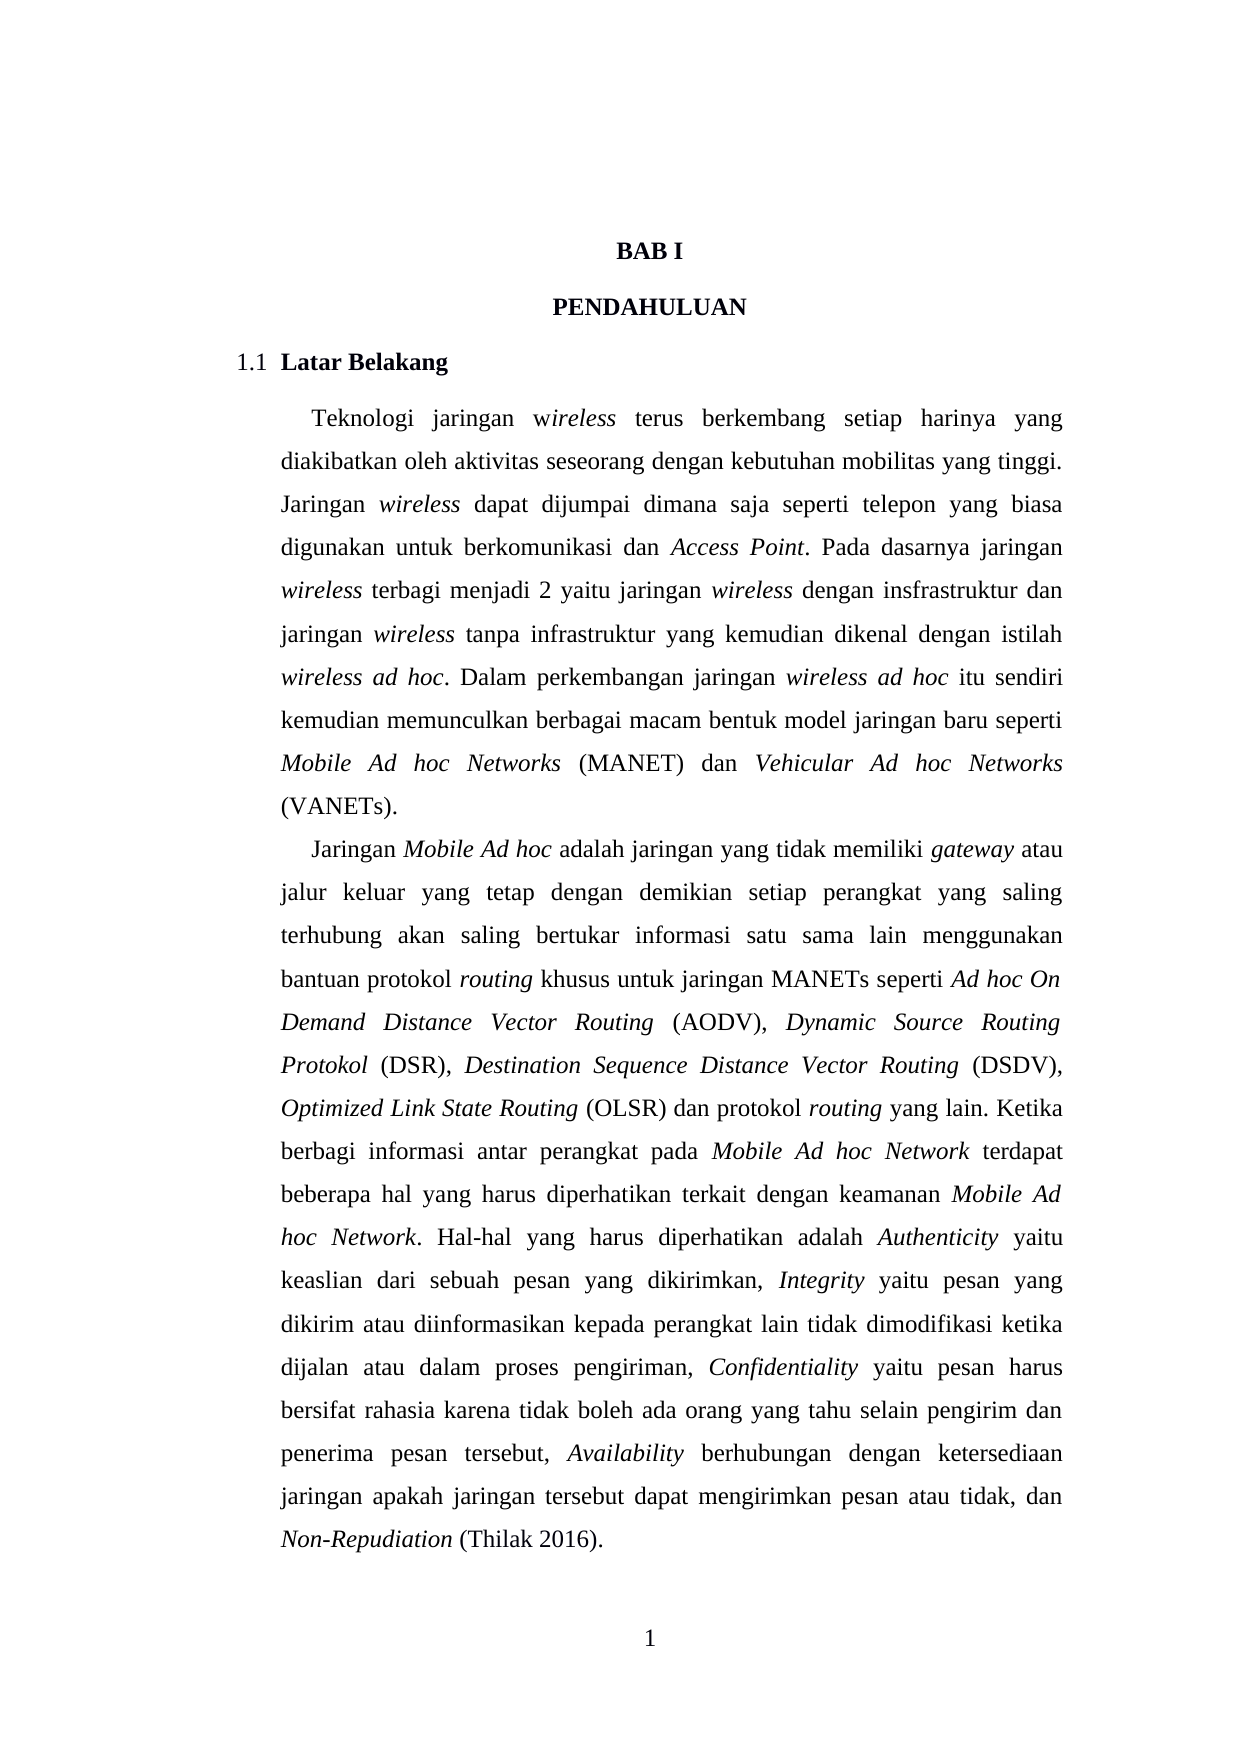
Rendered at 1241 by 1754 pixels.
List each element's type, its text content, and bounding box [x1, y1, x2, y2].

subtitle Latar Belakang [236, 347, 1063, 376]
list Teknologi jaringan wireless terus berkembang setiap harinya yang diakibatkan oleh aktivitas seseorang dengan kebutuhan mobilitas yang tinggi. Jaringan wireless dapat dijumpai dimana saja seperti telepon yang biasa digunakan untuk berkomunikasi dan Access Point. Pada dasarnya jaringan wireless terbagi menjadi 2 yaitu jaringan wireless dengan insfrastruktur dan jaringan wireless tanpa infrastruktur yang kemudian dikenal dengan istilah wireless ad hoc. Dalam perkembangan jaringan wireless ad hoc itu sendiri kemudian memunculkan berbagai macam bentuk model jaringan baru seperti Mobile Ad hoc Networks (MANET) dan Vehicular Ad hoc Networks (VANETs). [281, 403, 1063, 820]
list Jaringan Mobile Ad hoc adalah jaringan yang tidak memiliki gateway atau jalur keluar yang tetap dengan demikian setiap perangkat yang saling terhubung akan saling bertukar informasi satu sama lain menggunakan bantuan protokol routing khusus untuk jaringan MANETs seperti Ad hoc On Demand Distance Vector Routing (AODV), Dynamic Source Routing Protokol (DSR), Destination Sequence Distance Vector Routing (DSDV), Optimized Link State Routing (OLSR) dan protokol routing yang lain. Ketika berbagi informasi antar perangkat pada Mobile Ad hoc Network terdapat beberapa hal yang harus diperhatikan terkait dengan keamanan Mobile Ad hoc Network. Hal-hal yang harus diperhatikan adalah Authenticity yaitu keaslian dari sebuah pesan yang dikirimkan, Integrity yaitu pesan yang dikirim atau diinformasikan kepada perangkat lain tidak dimodifikasi ketika dijalan atau dalam proses pengiriman, Confidentiality yaitu pesan harus bersifat rahasia karena tidak boleh ada orang yang tahu selain pengirim dan penerima pesan tersebut, Availability berhubungan dengan ketersediaan jaringan apakah jaringan tersebut dapat mengirimkan pesan atau tidak, dan Non-Repudiation . [281, 834, 1063, 1553]
subtitle BAB I [236, 236, 1063, 265]
text PENDAHULUAN [236, 292, 1063, 321]
